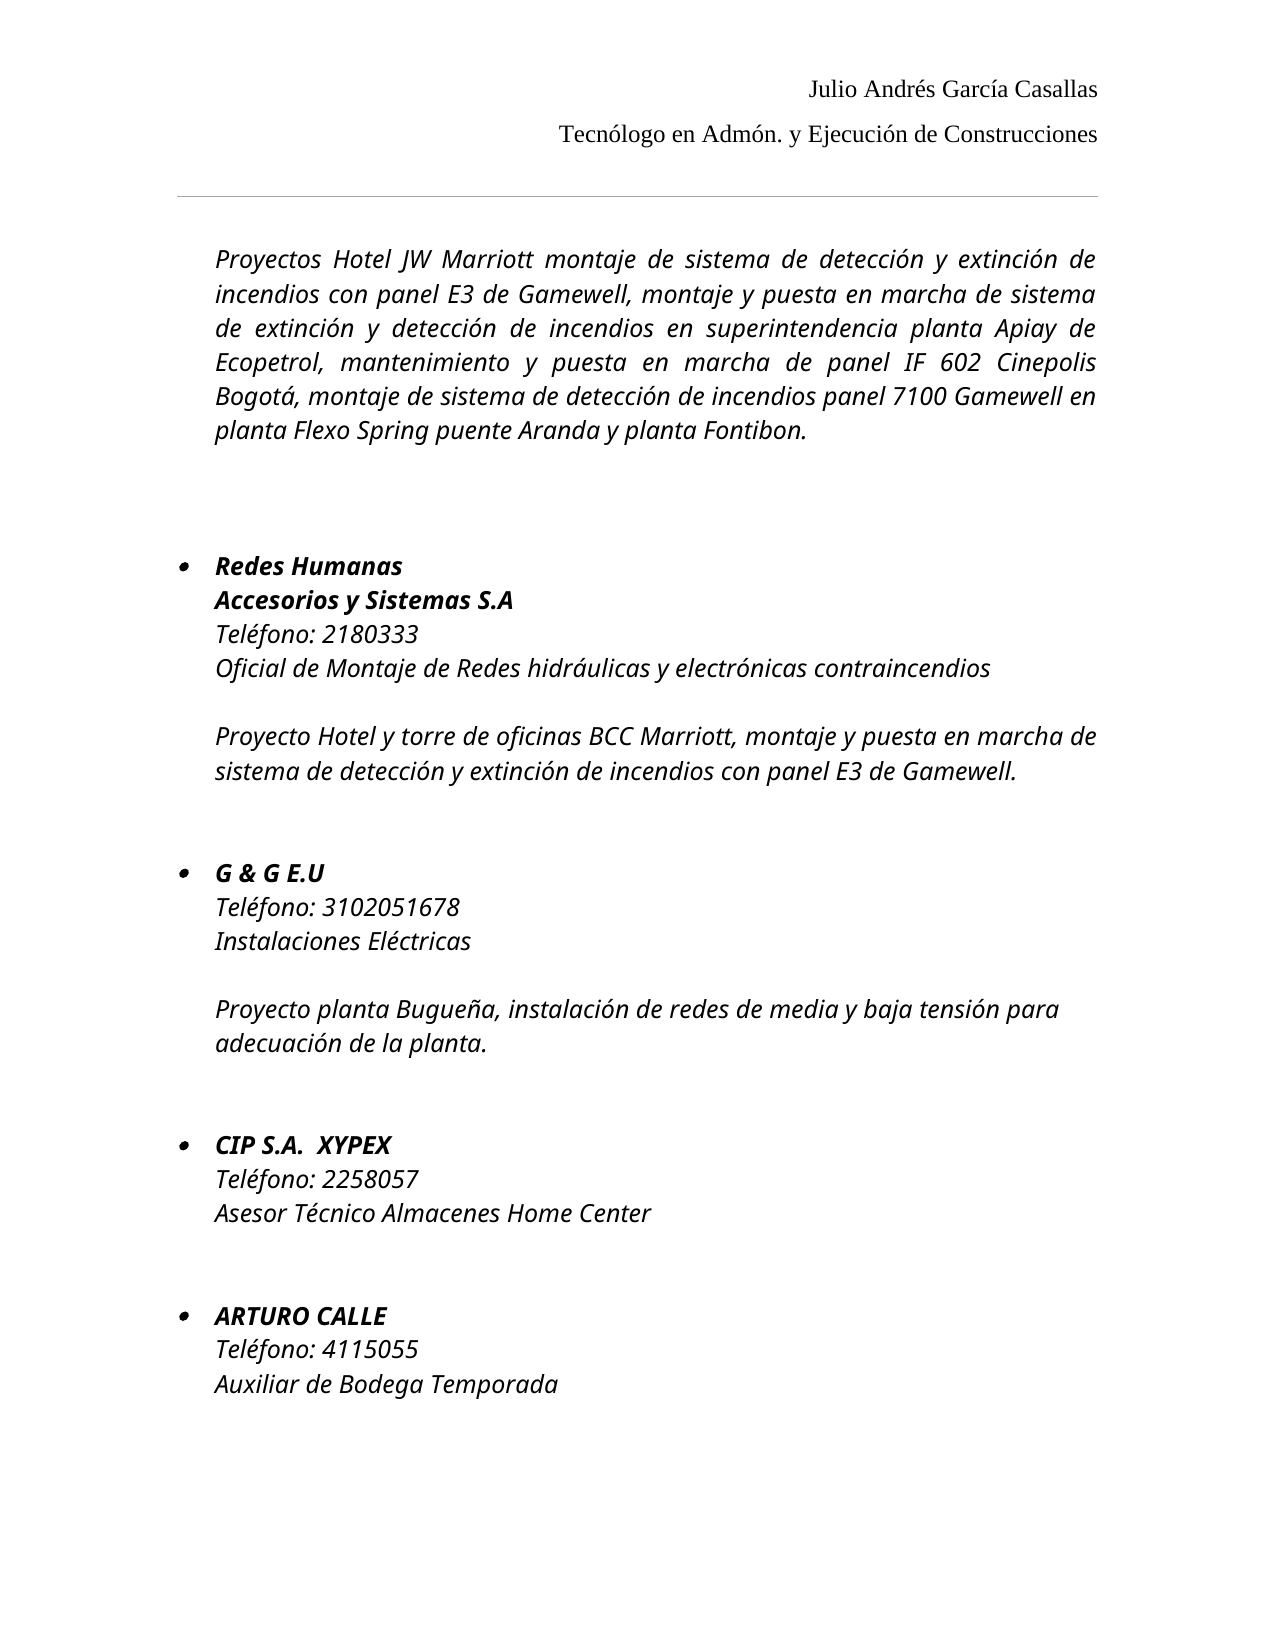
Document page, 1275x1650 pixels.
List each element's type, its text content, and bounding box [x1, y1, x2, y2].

text Proyectos Hotel JW Marriott montaje de sistema de detección y extinción de incendios con panel E3 de Gamewell, montaje y puesta en marcha de sistema de extinción y detección de incendios en superintendencia planta Apiay de Ecopetrol, mantenimiento y puesta en marcha de panel IF 602 Cinepolis Bogotá, montaje de sistema de detección de incendios panel 7100 Gamewell en planta Flexo Spring puente Aranda y planta Fontibon. [215, 242, 1098, 447]
list Proyecto planta Bugueña, instalación de redes de media y baja tensión para [215, 992, 1098, 1026]
text Accesorios y Sistemas S.A [215, 583, 1098, 617]
list CIP S.A. XYPEX [177, 1128, 1098, 1162]
list G & G E.U [177, 855, 1098, 889]
list Asesor Técnico Almacenes Home Center [215, 1196, 1098, 1230]
list Redes Humanas [177, 549, 1098, 583]
list ARTURO CALLE [177, 1298, 1098, 1332]
list Auxiliar de Bodega Temporada [215, 1366, 1098, 1400]
list Teléfono: 2258057 [215, 1162, 1098, 1196]
list Teléfono: 3102051678 [215, 889, 1098, 923]
text Proyecto Hotel y torre de oficinas BCC Marriott, montaje y puesta en marcha de sistema de detección y extinción de incendios con panel E3 de Gamewell. [215, 719, 1098, 787]
text Teléfono: 2180333 [215, 617, 1098, 651]
list Instalaciones Eléctricas [215, 923, 1098, 957]
text adecuación de la planta. [215, 1026, 1098, 1060]
list Teléfono: 4115055 [215, 1332, 1098, 1366]
text Oficial de Montaje de Redes hidráulicas y electrónicas contraincendios [215, 651, 1098, 685]
